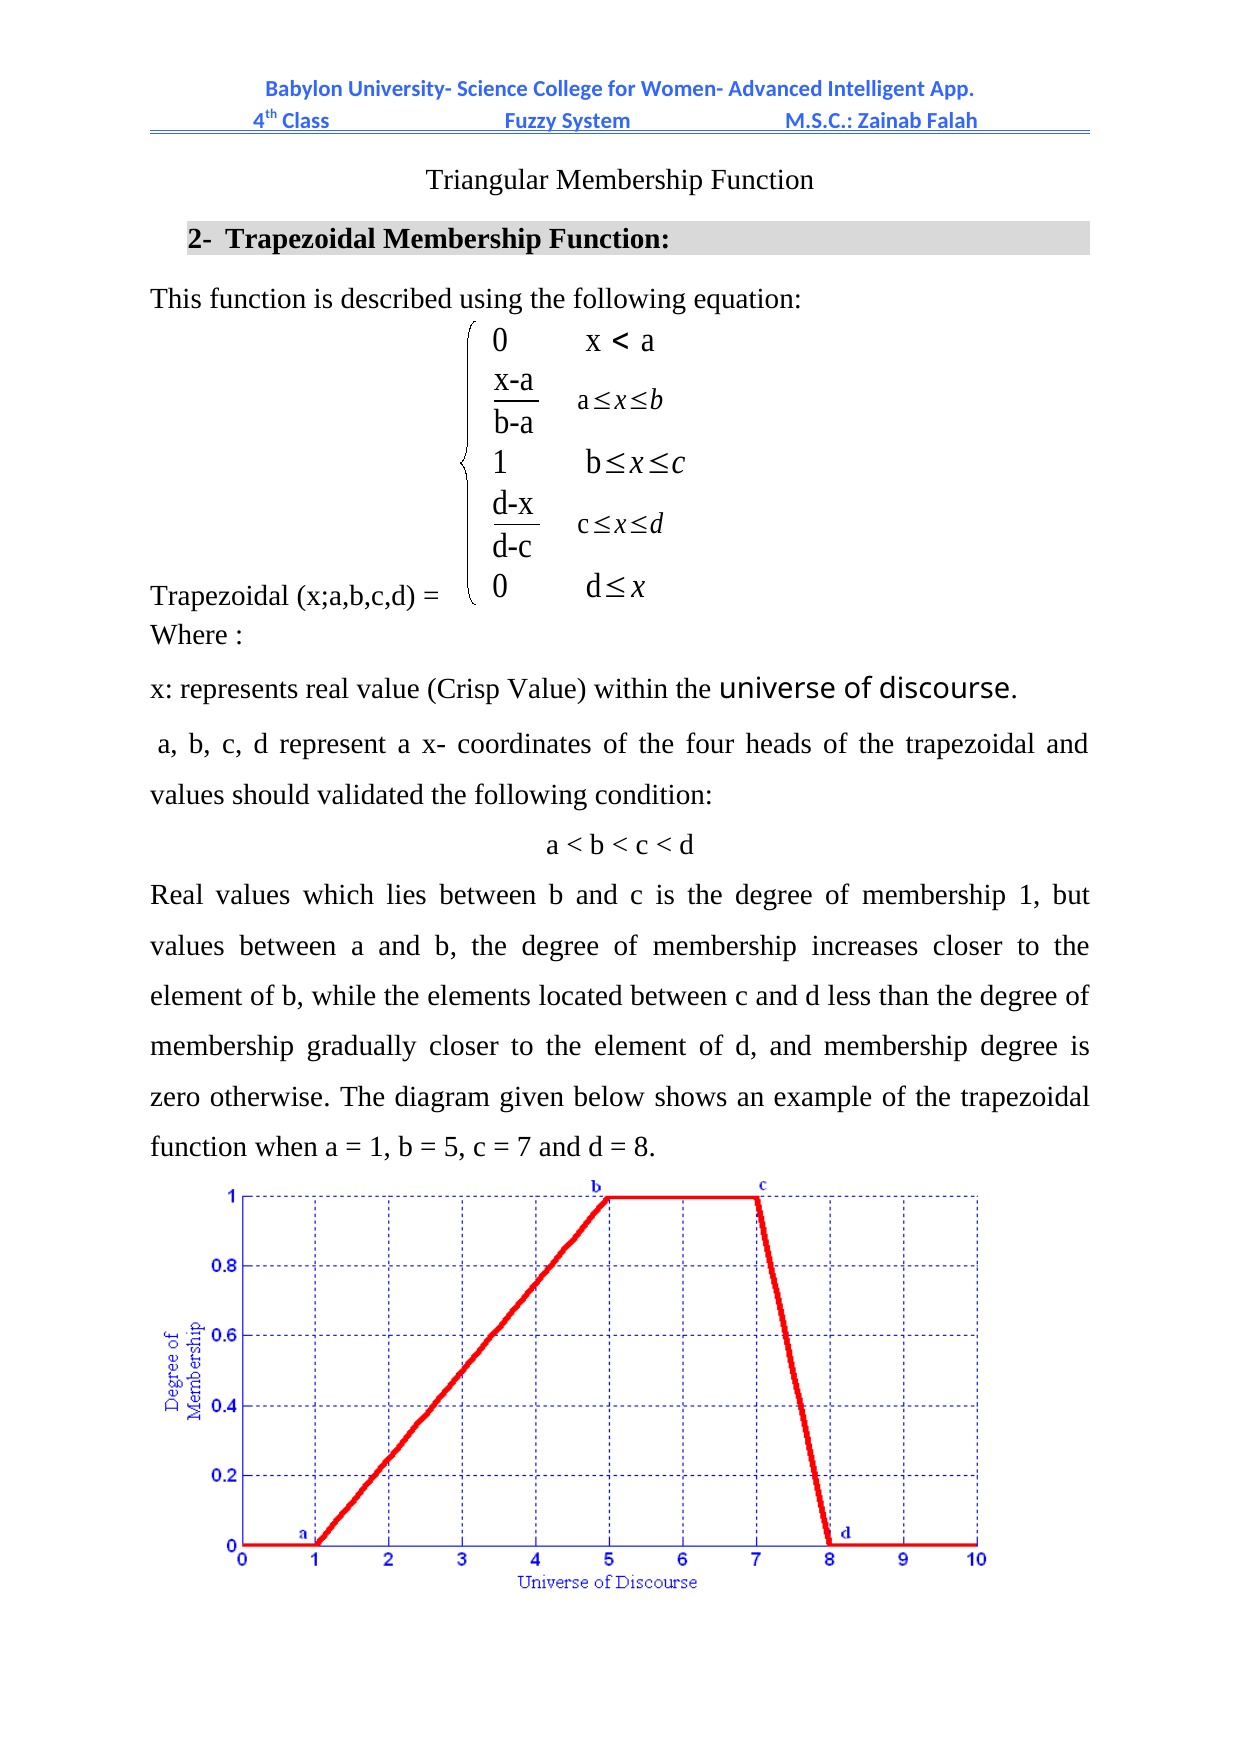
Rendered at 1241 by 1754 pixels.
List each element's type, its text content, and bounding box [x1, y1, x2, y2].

text a < b < c < d [150, 827, 1090, 861]
picture [150, 1179, 999, 1595]
text Real values which lies between b and c is the degree of membership 1, but values between a and b, the degree of membership increases closer to the element of b, while the elements located between c and d less than the degree of membership gradually closer to the element of d, and membership degree is zero otherwise. The diagram given below shows an example of the trapezoidal function when a = 1, b = 5, c = 7 and d = 8. [150, 877, 1090, 1163]
text a, b, c, d represent a x- coordinates of the four heads of the trapezoidal and values should validated the following condition: [150, 727, 1090, 810]
text Trapezoidal (x;a,b,c,d) = [150, 319, 1090, 611]
text Triangular Membership Function [150, 162, 1090, 196]
text x: represents real value (Crisp Value) within the universe of discourse. [150, 667, 1090, 707]
list Trapezoidal Membership Function: [187, 221, 1090, 255]
text Where : [150, 617, 1090, 650]
text This function is described using the following equation: [150, 281, 1090, 314]
